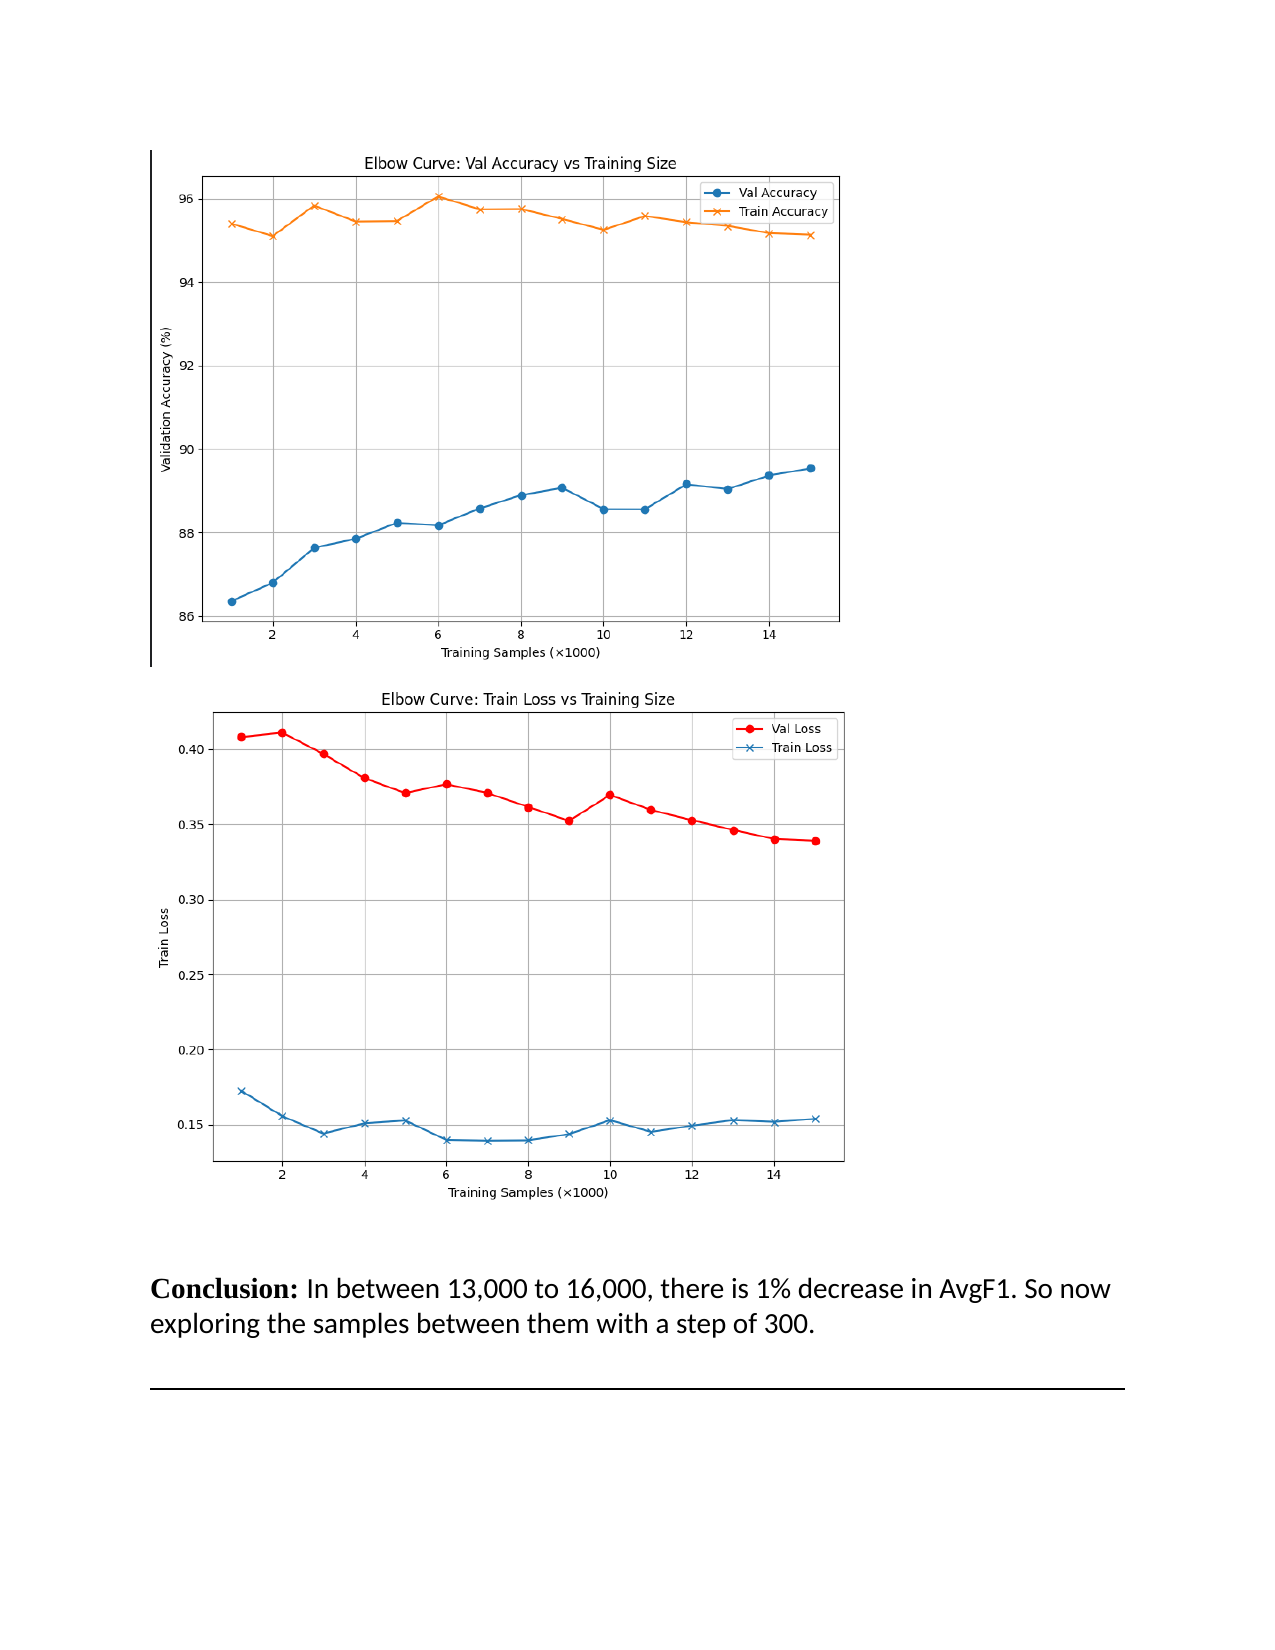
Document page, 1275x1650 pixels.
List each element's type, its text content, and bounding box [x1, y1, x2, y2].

picture [150, 683, 852, 1208]
picture [150, 150, 846, 667]
text Conclusion: In between 13,000 to 16,000, there is 1% decrease in AvgF1. So now exploring the samples between them with a step of 300. [150, 1270, 1125, 1341]
